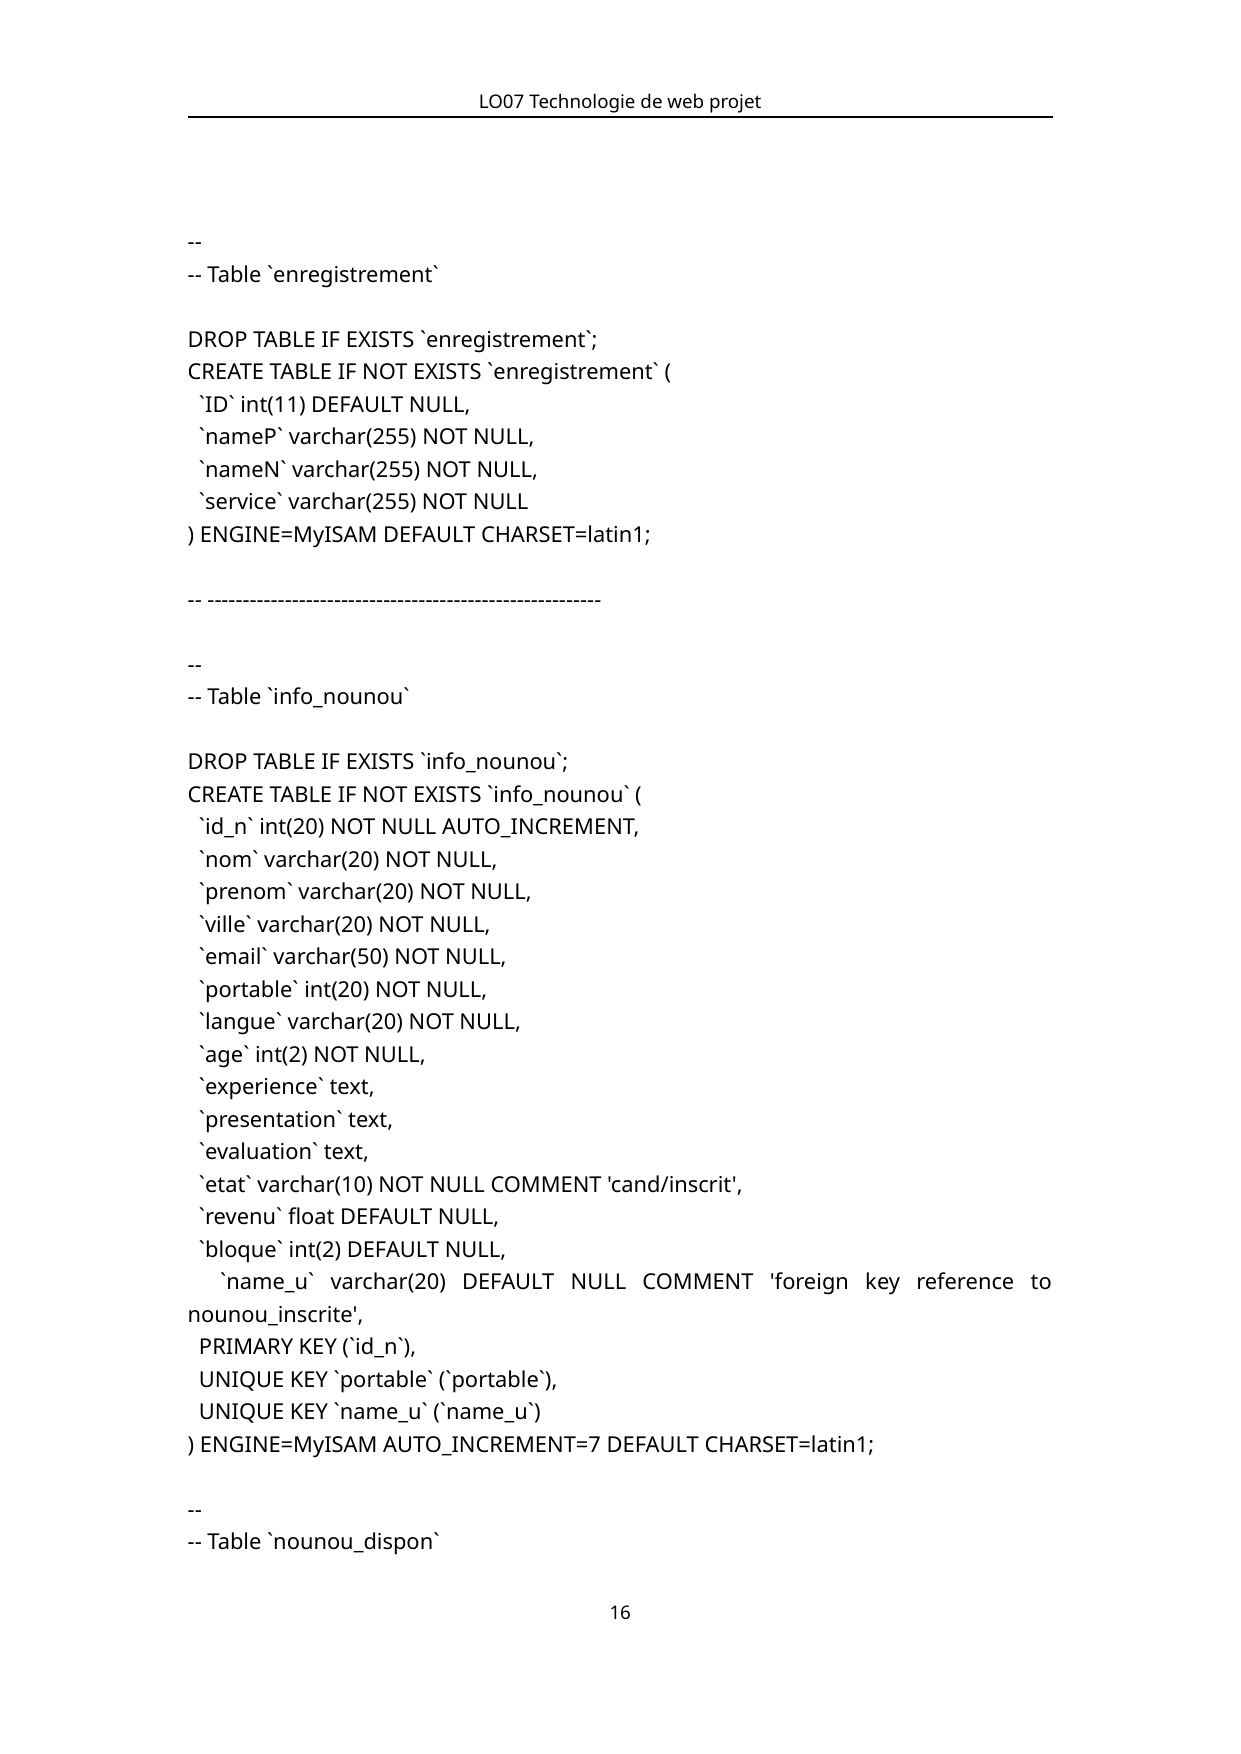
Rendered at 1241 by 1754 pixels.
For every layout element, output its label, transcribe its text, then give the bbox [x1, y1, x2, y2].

text `presentation` text, [187, 1102, 1053, 1135]
text -- Table `nounou_dispon` [187, 1525, 1053, 1557]
text UNIQUE KEY `portable` (`portable`), [187, 1362, 1053, 1395]
text `nom` varchar(20) NOT NULL, [187, 842, 1053, 875]
text `bloque` int(2) DEFAULT NULL, [187, 1232, 1053, 1265]
text -- [187, 647, 1053, 680]
text `experience` text, [187, 1070, 1053, 1102]
text -- [187, 225, 1053, 257]
text DROP TABLE IF EXISTS `enregistrement`; [187, 322, 1053, 355]
text ) ENGINE=MyISAM AUTO_INCREMENT=7 DEFAULT CHARSET=latin1; [187, 1427, 1053, 1460]
text CREATE TABLE IF NOT EXISTS `enregistrement` ( [187, 355, 1053, 387]
text DROP TABLE IF EXISTS `info_nounou`; [187, 745, 1053, 777]
text -- Table `enregistrement` [187, 257, 1053, 290]
text -- [187, 1492, 1053, 1525]
text UNIQUE KEY `name_u` (`name_u`) [187, 1395, 1053, 1427]
text `evaluation` text, [187, 1135, 1053, 1167]
text `nameP` varchar(255) NOT NULL, [187, 420, 1053, 452]
text `etat` varchar(10) NOT NULL COMMENT 'cand/inscrit', [187, 1167, 1053, 1200]
text `service` varchar(255) NOT NULL [187, 485, 1053, 517]
text `age` int(2) NOT NULL, [187, 1037, 1053, 1070]
text `ville` varchar(20) NOT NULL, [187, 907, 1053, 940]
text `langue` varchar(20) NOT NULL, [187, 1005, 1053, 1037]
text `portable` int(20) NOT NULL, [187, 972, 1053, 1005]
text `ID` int(11) DEFAULT NULL, [187, 387, 1053, 420]
text `name_u` varchar(20) DEFAULT NULL COMMENT 'foreign key reference to nounou_inscrite', [187, 1265, 1053, 1330]
text `revenu` float DEFAULT NULL, [187, 1200, 1053, 1232]
text `prenom` varchar(20) NOT NULL, [187, 875, 1053, 907]
text PRIMARY KEY (`id_n`), [187, 1330, 1053, 1362]
text `nameN` varchar(255) NOT NULL, [187, 452, 1053, 485]
text -- -------------------------------------------------------- [187, 582, 1053, 615]
text CREATE TABLE IF NOT EXISTS `info_nounou` ( [187, 777, 1053, 810]
text `id_n` int(20) NOT NULL AUTO_INCREMENT, [187, 810, 1053, 842]
text `email` varchar(50) NOT NULL, [187, 940, 1053, 972]
text -- Table `info_nounou` [187, 680, 1053, 712]
text ) ENGINE=MyISAM DEFAULT CHARSET=latin1; [187, 517, 1053, 550]
